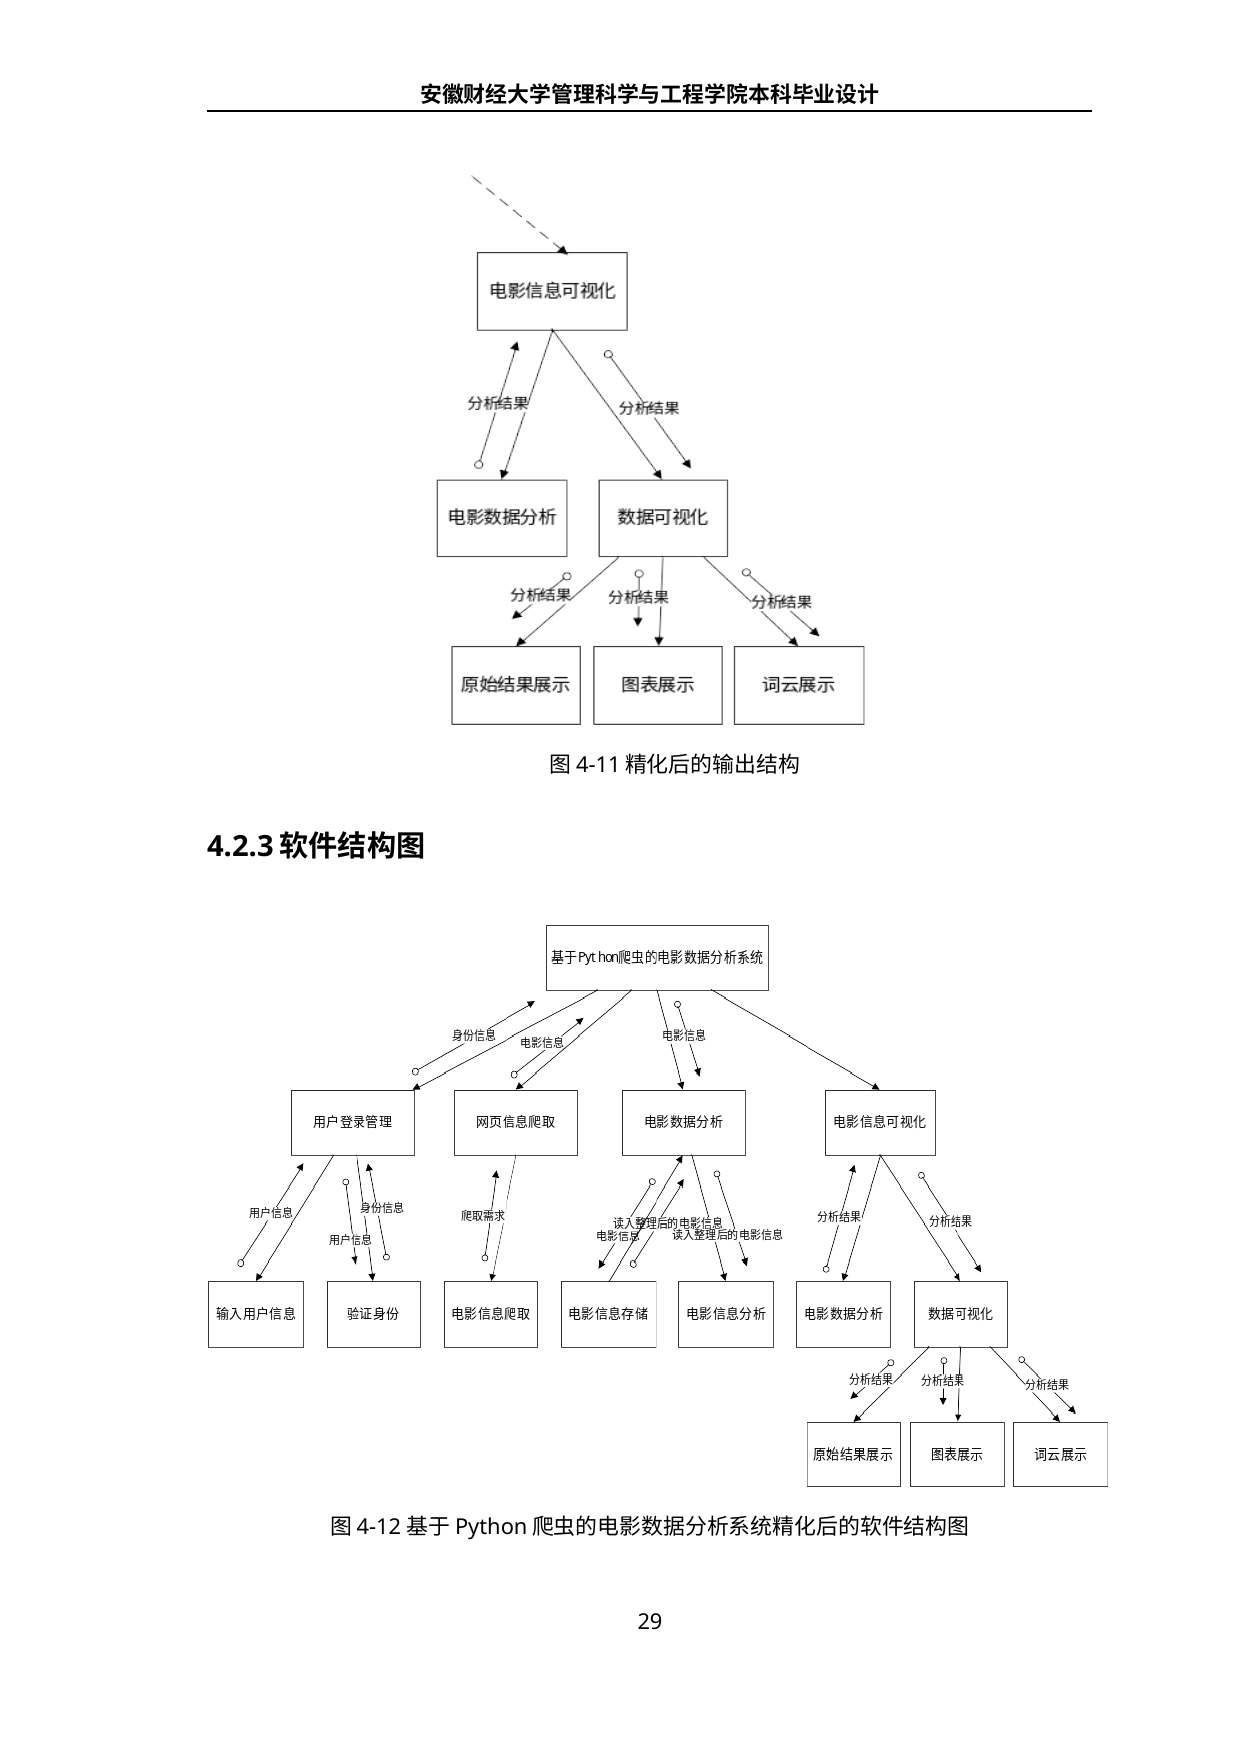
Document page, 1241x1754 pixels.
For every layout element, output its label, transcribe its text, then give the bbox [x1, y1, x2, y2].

subtitle 4.2.3软件结构图 [207, 811, 1092, 876]
text 图4-11精化后的输出结构 [207, 747, 1092, 779]
text 图4-12 基于Python爬虫的电影数据分析系统精化后的软件结构图 [207, 923, 1092, 1541]
